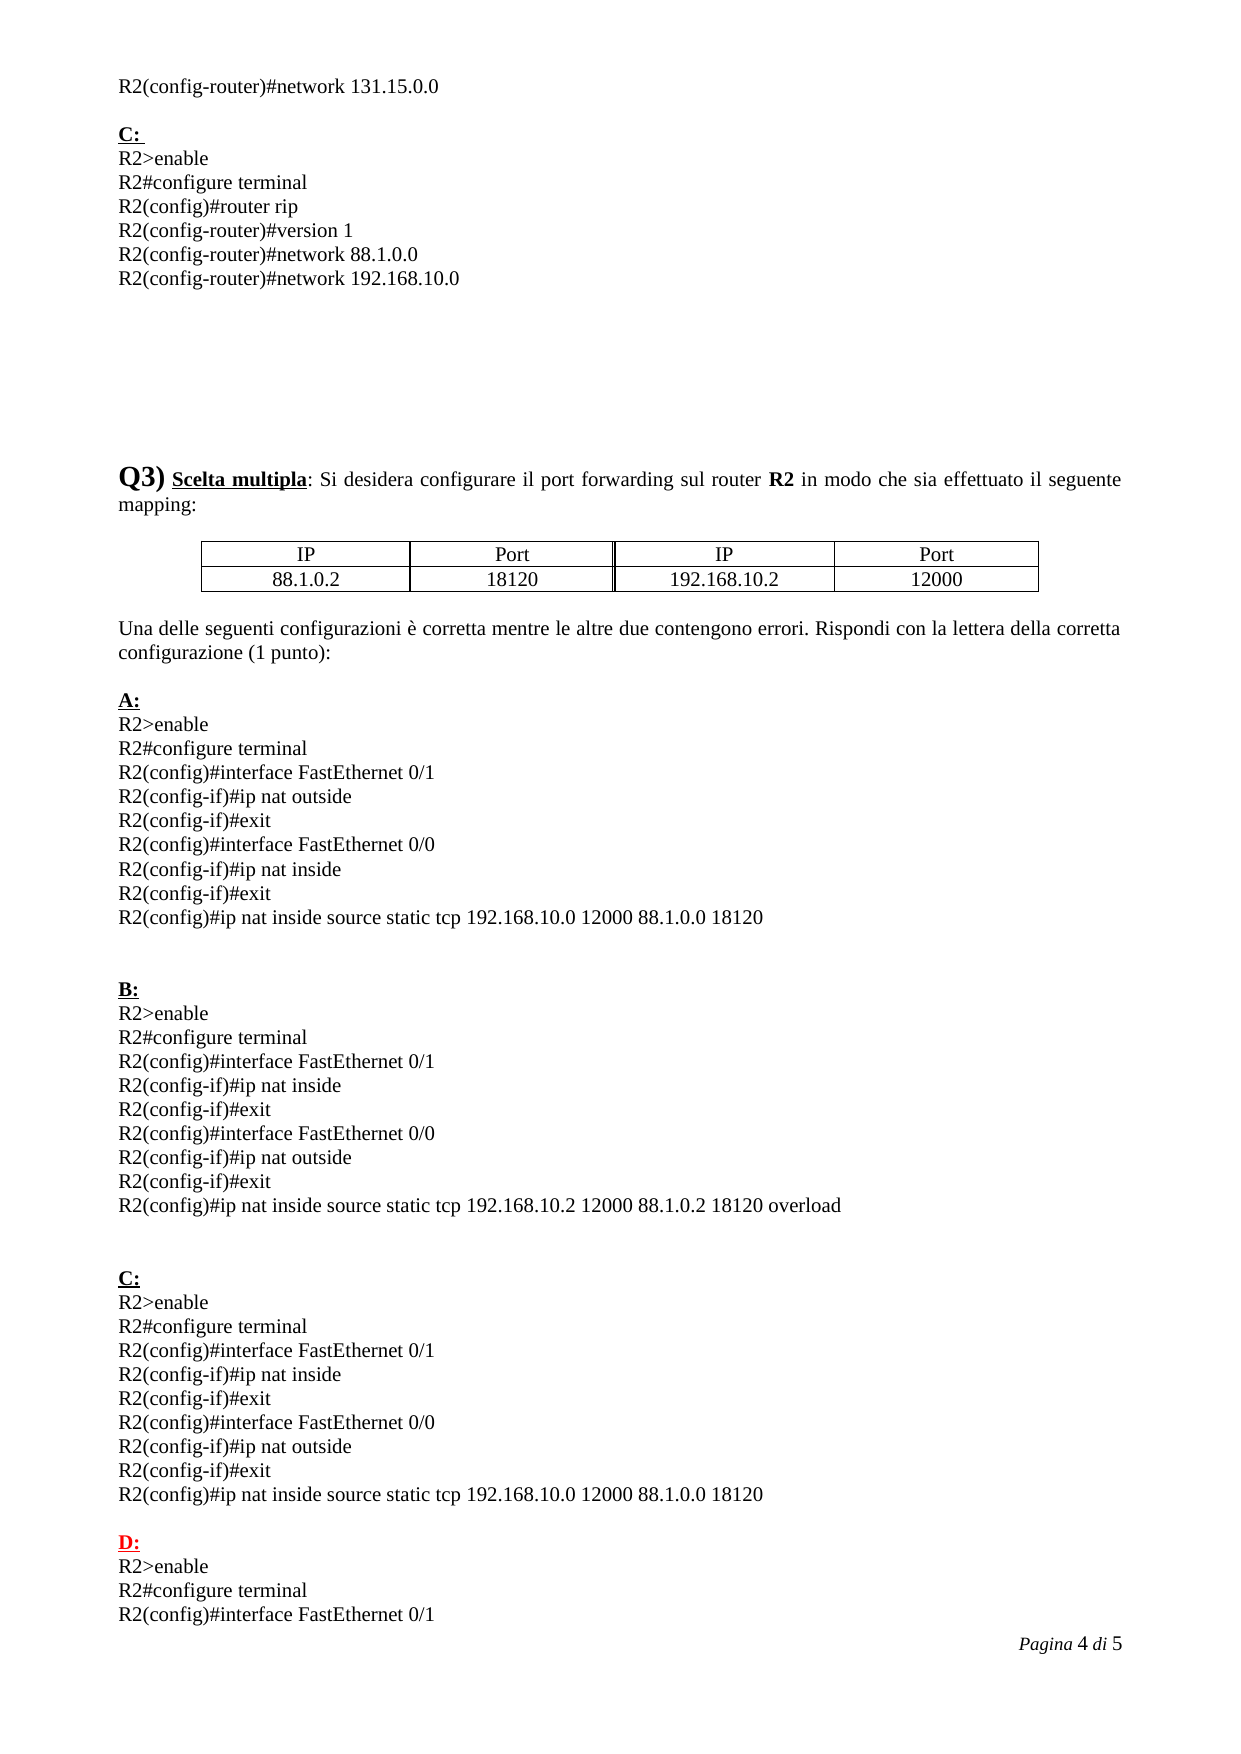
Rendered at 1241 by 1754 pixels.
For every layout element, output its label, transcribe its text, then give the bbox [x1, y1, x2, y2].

text A: [118, 688, 1122, 712]
table_cell 12000 [835, 567, 1038, 591]
text R2(config-if)#ip nat inside [118, 856, 1122, 881]
text R2(config)#interface FastEthernet 0/1 [118, 1602, 1122, 1626]
table_cell 18120 [411, 567, 612, 591]
text R2(config-if)#exit [118, 1169, 1122, 1193]
text R2(config)#ip nat inside source static tcp 192.168.10.0 12000 88.1.0.0 18120 [118, 1482, 1122, 1506]
table_header Port [411, 542, 612, 566]
text R2(config-if)#ip nat outside [118, 1434, 1122, 1458]
text R2(config-if)#exit [118, 1386, 1122, 1410]
text R2(config)#interface FastEthernet 0/1 [118, 1049, 1122, 1073]
text R2(config-if)#ip nat inside [118, 1362, 1122, 1386]
text Q3) Scelta multipla: Si desidera configurare il port forwarding sul router R2 in modo che sia effettuato il seguente mapping: [118, 459, 1122, 516]
text R2(config-if)#exit [118, 1097, 1122, 1121]
text B: [118, 977, 1122, 1001]
text R2(config)#ip nat inside source static tcp 192.168.10.2 12000 88.1.0.2 18120 overload [118, 1193, 1122, 1217]
text R2>enable [118, 712, 1122, 736]
text R2(config)#interface FastEthernet 0/0 [118, 1410, 1122, 1434]
text R2(config)#interface FastEthernet 0/1 [118, 1338, 1122, 1362]
text R2#configure terminal [118, 1578, 1122, 1602]
text R2(config)#interface FastEthernet 0/0 [118, 832, 1122, 856]
text R2(config-if)#exit [118, 1458, 1122, 1482]
text D: [118, 1530, 1122, 1554]
text R2>enable [118, 1289, 1122, 1314]
text R2(config-router)#network 131.15.0.0 [118, 74, 1122, 98]
text R2>enable [118, 146, 1122, 170]
table_cell 88.1.0.2 [202, 567, 409, 591]
text C: [118, 1266, 1122, 1289]
text R2#configure terminal [118, 1314, 1122, 1338]
text R2(config-router)#network 88.1.0.0 [118, 242, 1122, 266]
text Una delle seguenti configurazioni è corretta mentre le altre due contengono errori. Rispondi con la lettera della corretta configurazione (1 punto): [118, 616, 1122, 664]
table_cell 192.168.10.2 [616, 567, 834, 591]
text C: [118, 122, 1122, 146]
text R2(config)#interface FastEthernet 0/1 [118, 760, 1122, 784]
text R2(config-if)#ip nat outside [118, 1145, 1122, 1169]
text R2>enable [118, 1554, 1122, 1578]
table_header Port [835, 542, 1038, 566]
text R2(config-if)#ip nat inside [118, 1073, 1122, 1097]
text R2>enable [118, 1001, 1122, 1025]
table_header IP [616, 542, 834, 566]
text R2(config)#router rip [118, 194, 1122, 218]
text R2(config-if)#ip nat outside [118, 784, 1122, 808]
text R2#configure terminal [118, 170, 1122, 194]
text R2(config)#interface FastEthernet 0/0 [118, 1121, 1122, 1145]
text R2(config-router)#version 1 [118, 218, 1122, 242]
text R2(config-if)#exit [118, 881, 1122, 904]
text R2(config-router)#network 192.168.10.0 [118, 266, 1122, 290]
text R2#configure terminal [118, 1025, 1122, 1049]
text R2(config)#ip nat inside source static tcp 192.168.10.0 12000 88.1.0.0 18120 [118, 904, 1122, 929]
text R2(config-if)#exit [118, 808, 1122, 832]
table_header IP [202, 542, 409, 566]
text R2#configure terminal [118, 736, 1122, 760]
